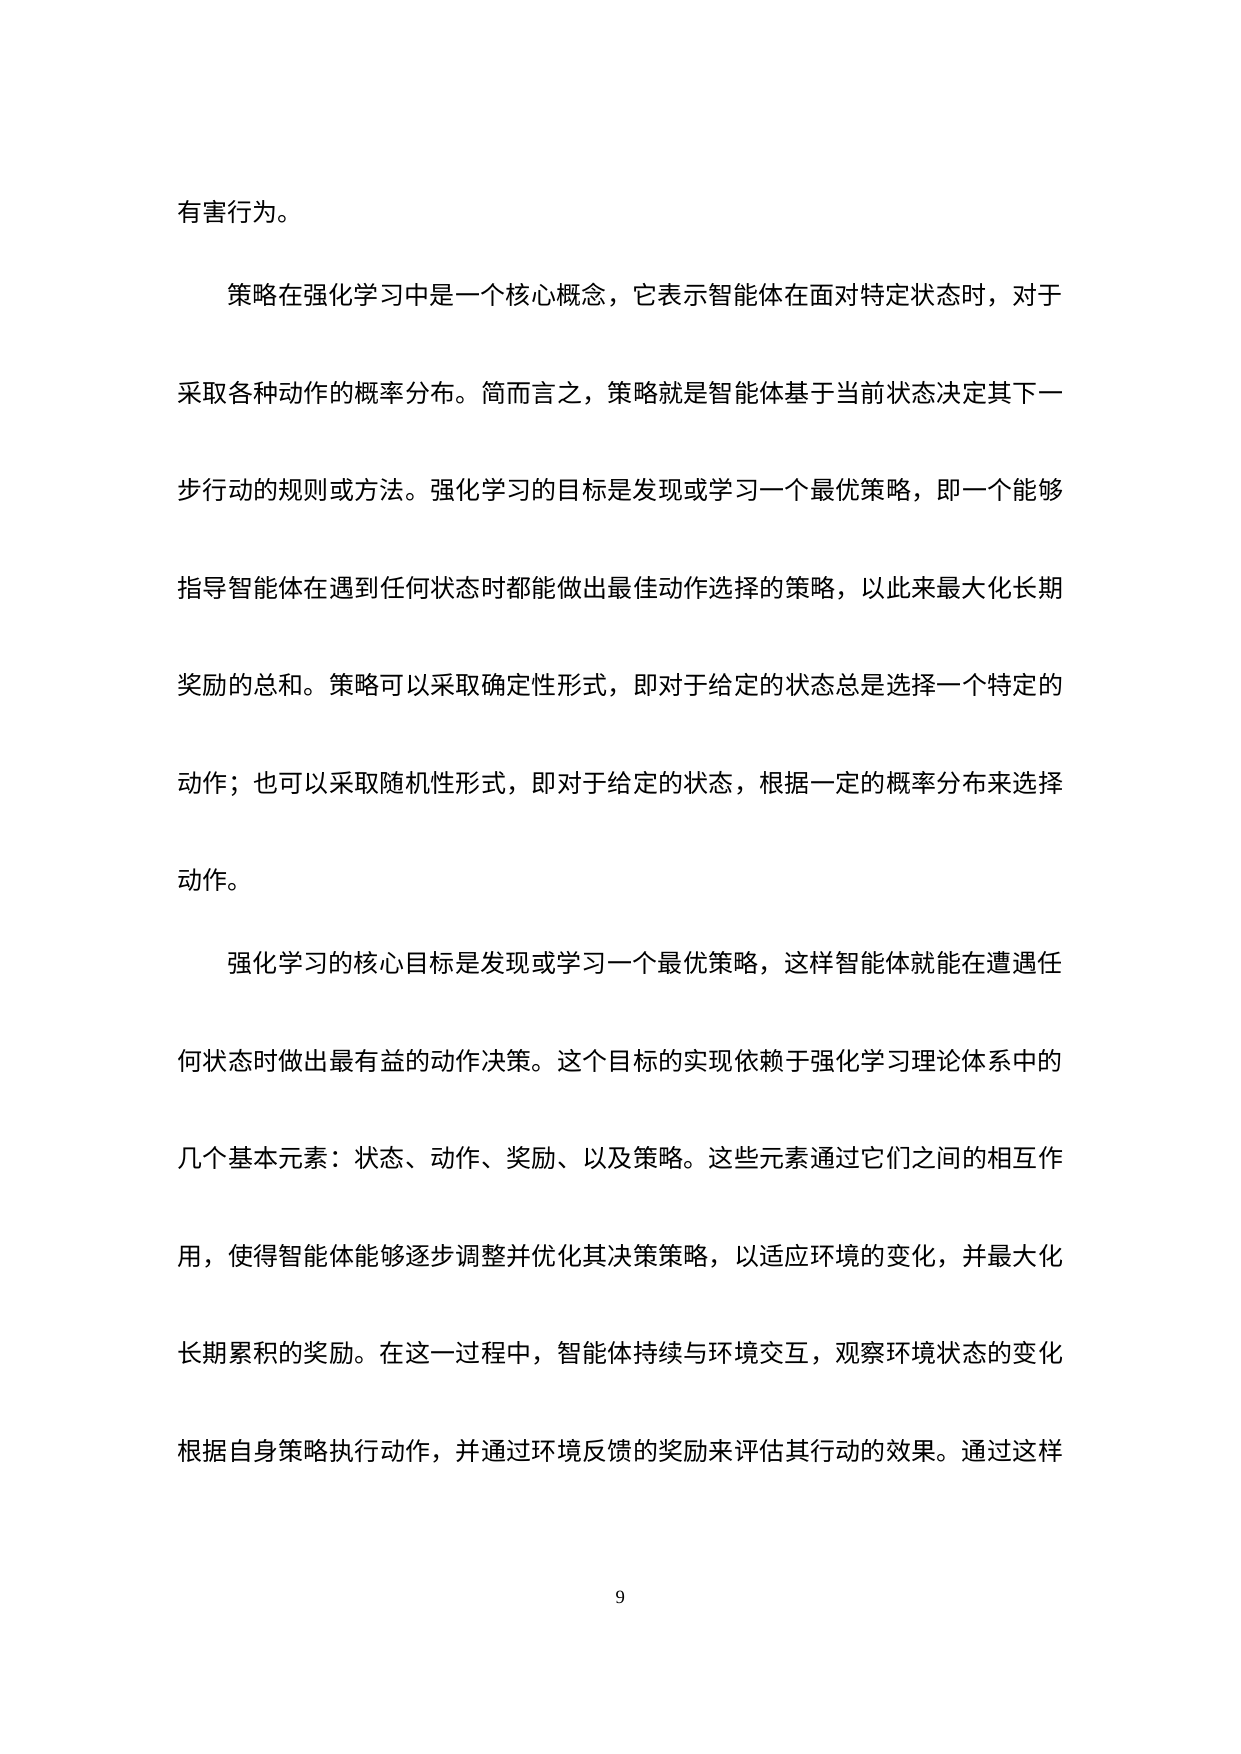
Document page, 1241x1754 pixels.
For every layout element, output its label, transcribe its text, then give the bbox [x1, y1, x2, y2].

text 策略在强化学习中是一个核心概念，它表示智能体在面对特定状态时，对于采取各种动作的概率分布。简而言之，策略就是智能体基于当前状态决定其下一步行动的规则或方法。强化学习的目标是发现或学习一个最优策略，即一个能够指导智能体在遇到任何状态时都能做出最佳动作选择的策略，以此来最大化长期奖励的总和。策略可以采取确定性形式，即对于给定的状态总是选择一个特定的动作；也可以采取随机性形式，即对于给定的状态，根据一定的概率分布来选择动作。 [177, 261, 1063, 911]
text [177, 178, 1063, 243]
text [177, 929, 1063, 1482]
